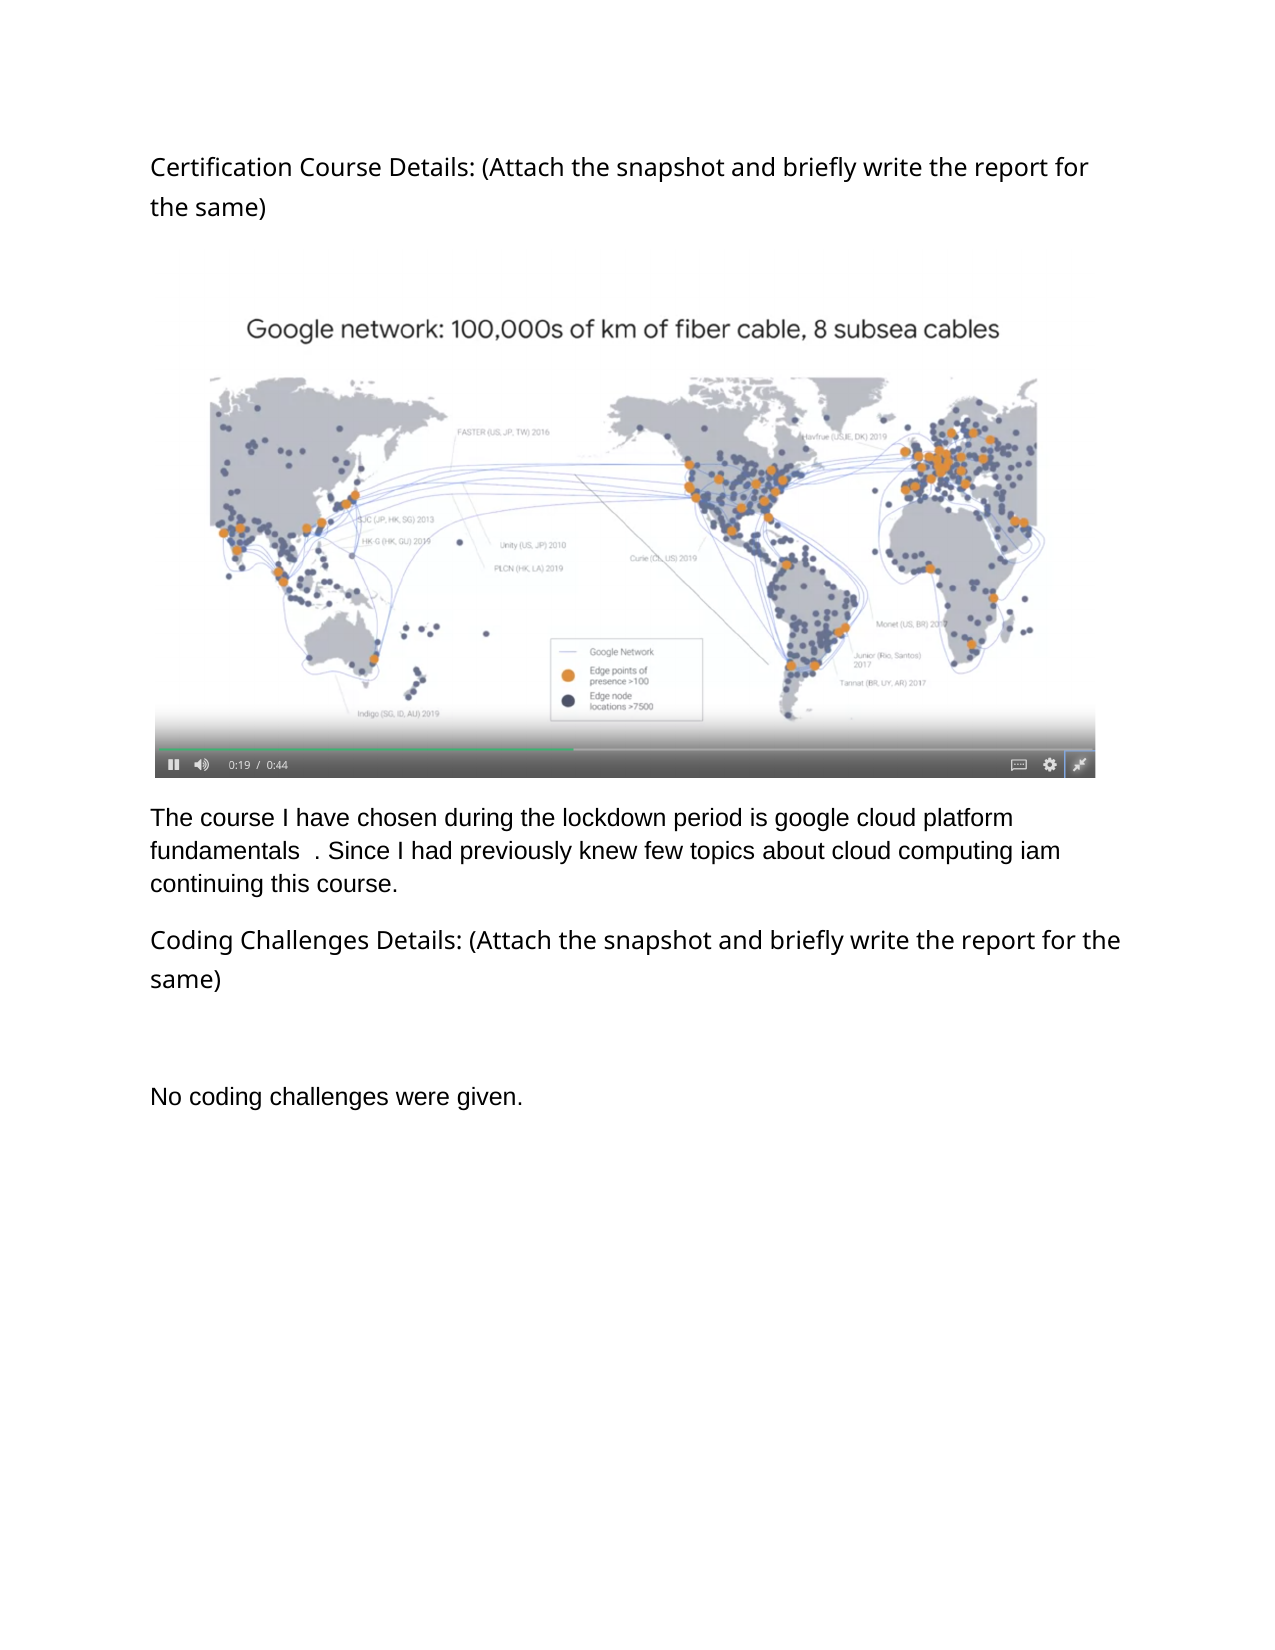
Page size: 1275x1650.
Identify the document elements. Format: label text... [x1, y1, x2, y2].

text No coding challenges were given. [150, 1082, 1125, 1111]
picture [155, 249, 1096, 778]
text Coding Challenges Details: (Attach the snapshot and briefly write the report for the same) [150, 923, 1125, 996]
text Certification Course Details: (Attach the snapshot and briefly write the report for the same) [150, 150, 1125, 223]
text The course I have chosen during the lockdown period is google cloud platform fundamentals . Since I had previously knew few topics about cloud computing iam continuing this course. [150, 803, 1125, 898]
